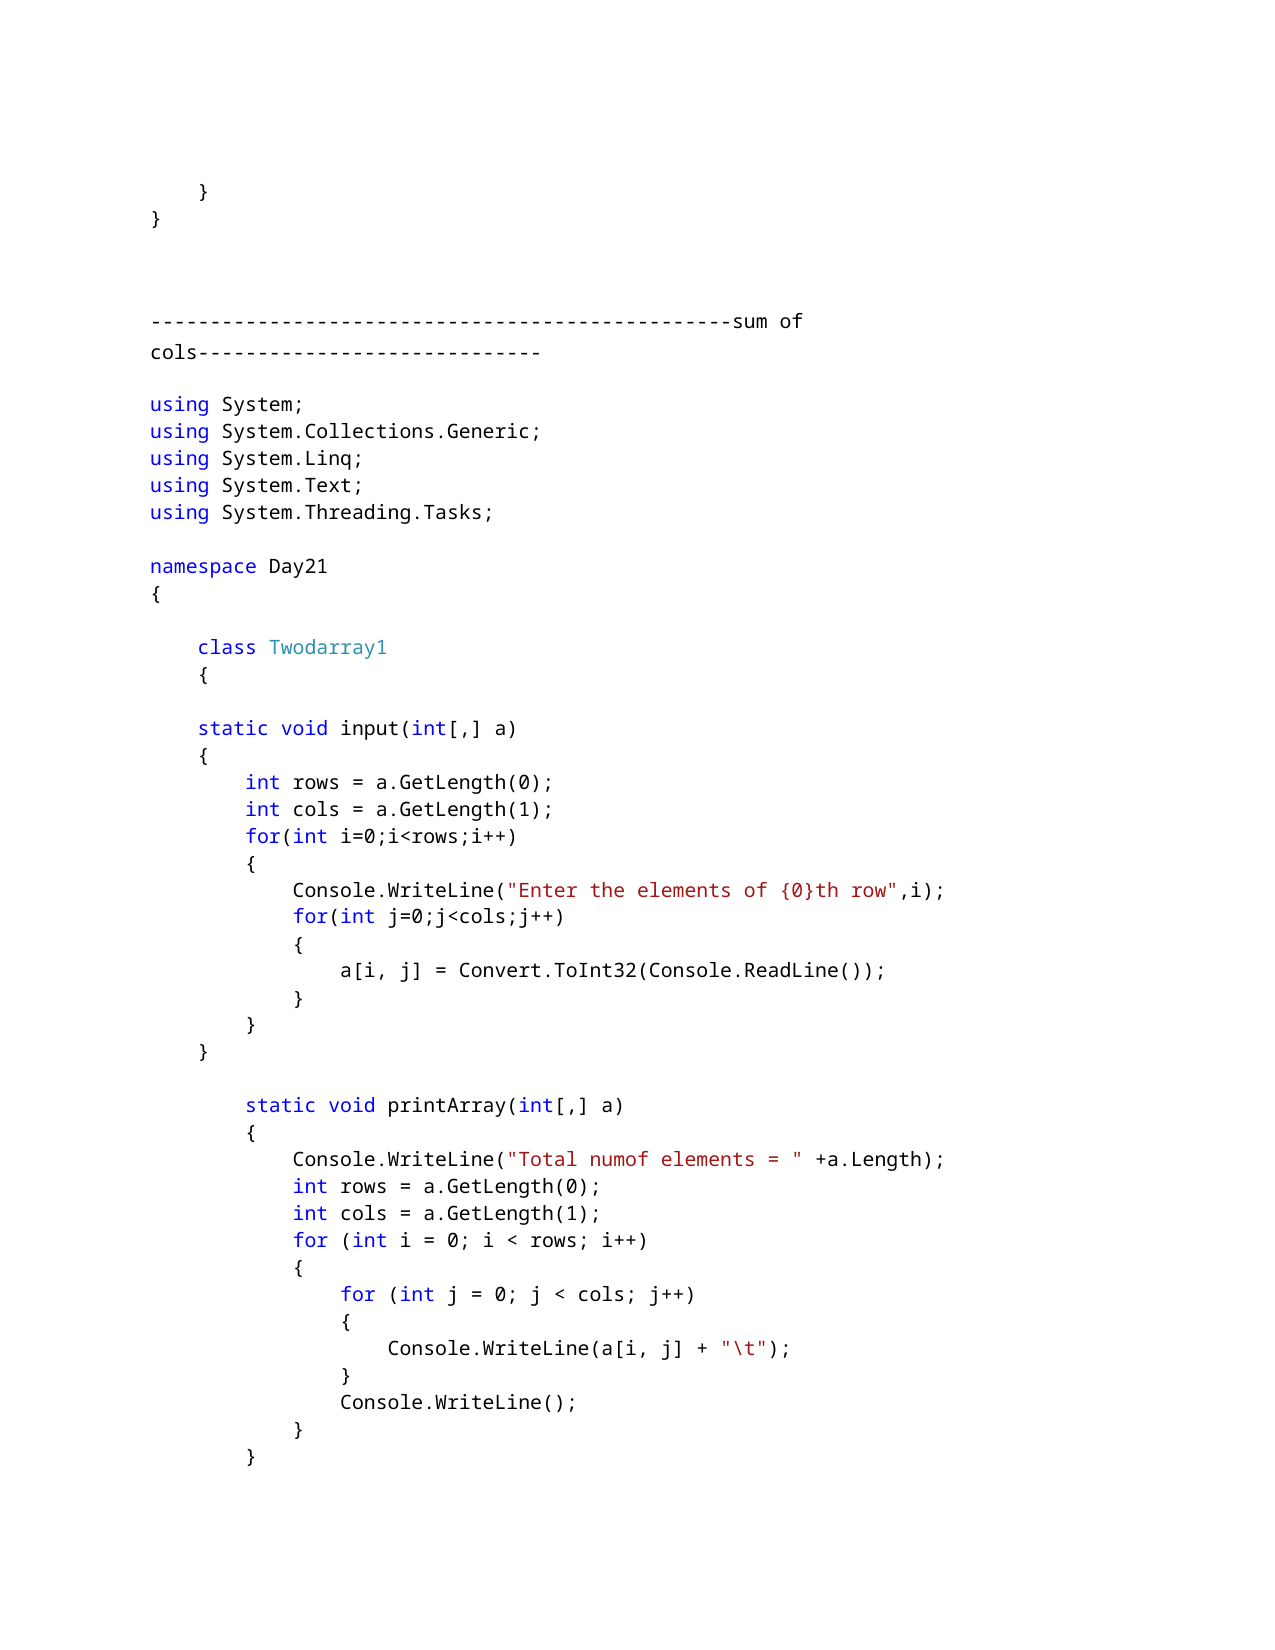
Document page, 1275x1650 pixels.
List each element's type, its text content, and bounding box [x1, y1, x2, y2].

text int rows = a.GetLength(0); [150, 768, 1125, 795]
text Console.WriteLine("Enter the elements of {0}th row",i); [150, 876, 1125, 903]
text { [150, 1307, 1125, 1334]
text Console.WriteLine("Total numof elements = " +a.Length); [150, 1146, 1125, 1173]
text } [150, 1011, 1125, 1038]
text int cols = a.GetLength(1); [150, 795, 1125, 822]
text using System.Linq; [150, 444, 1125, 471]
text using System.Threading.Tasks; [150, 498, 1125, 525]
text { [150, 741, 1125, 768]
text Console.WriteLine(); [150, 1388, 1125, 1415]
text { [150, 1253, 1125, 1281]
text Console.WriteLine(a[i, j] + "\t"); [150, 1334, 1125, 1361]
text { [150, 1119, 1125, 1146]
text using System.Text; [150, 471, 1125, 498]
text } [150, 984, 1125, 1011]
text int rows = a.GetLength(0); [150, 1173, 1125, 1199]
text { [150, 930, 1125, 957]
text { [150, 579, 1125, 606]
text } [150, 1442, 1125, 1469]
text static void input(int[,] a) [150, 714, 1125, 741]
text namespace Day21 [150, 552, 1125, 579]
text -------------------------------------------------sum of cols----------------------------- [150, 307, 1125, 365]
text for(int j=0;j<cols;j++) [150, 903, 1125, 930]
text } [150, 1415, 1125, 1442]
text for (int i = 0; i < rows; i++) [150, 1227, 1125, 1253]
text int cols = a.GetLength(1); [150, 1199, 1125, 1227]
text } [150, 204, 1125, 231]
text { [150, 660, 1125, 687]
text { [150, 849, 1125, 876]
text } [150, 1038, 1125, 1065]
text for(int i=0;i<rows;i++) [150, 822, 1125, 849]
text class Twodarray1 [150, 633, 1125, 660]
text static void printArray(int[,] a) [150, 1092, 1125, 1119]
text using System; [150, 390, 1125, 417]
text using System.Collections.Generic; [150, 417, 1125, 444]
text } [150, 177, 1125, 204]
text a[i, j] = Convert.ToInt32(Console.ReadLine()); [150, 957, 1125, 984]
text } [150, 1361, 1125, 1388]
text for (int j = 0; j < cols; j++) [150, 1281, 1125, 1307]
